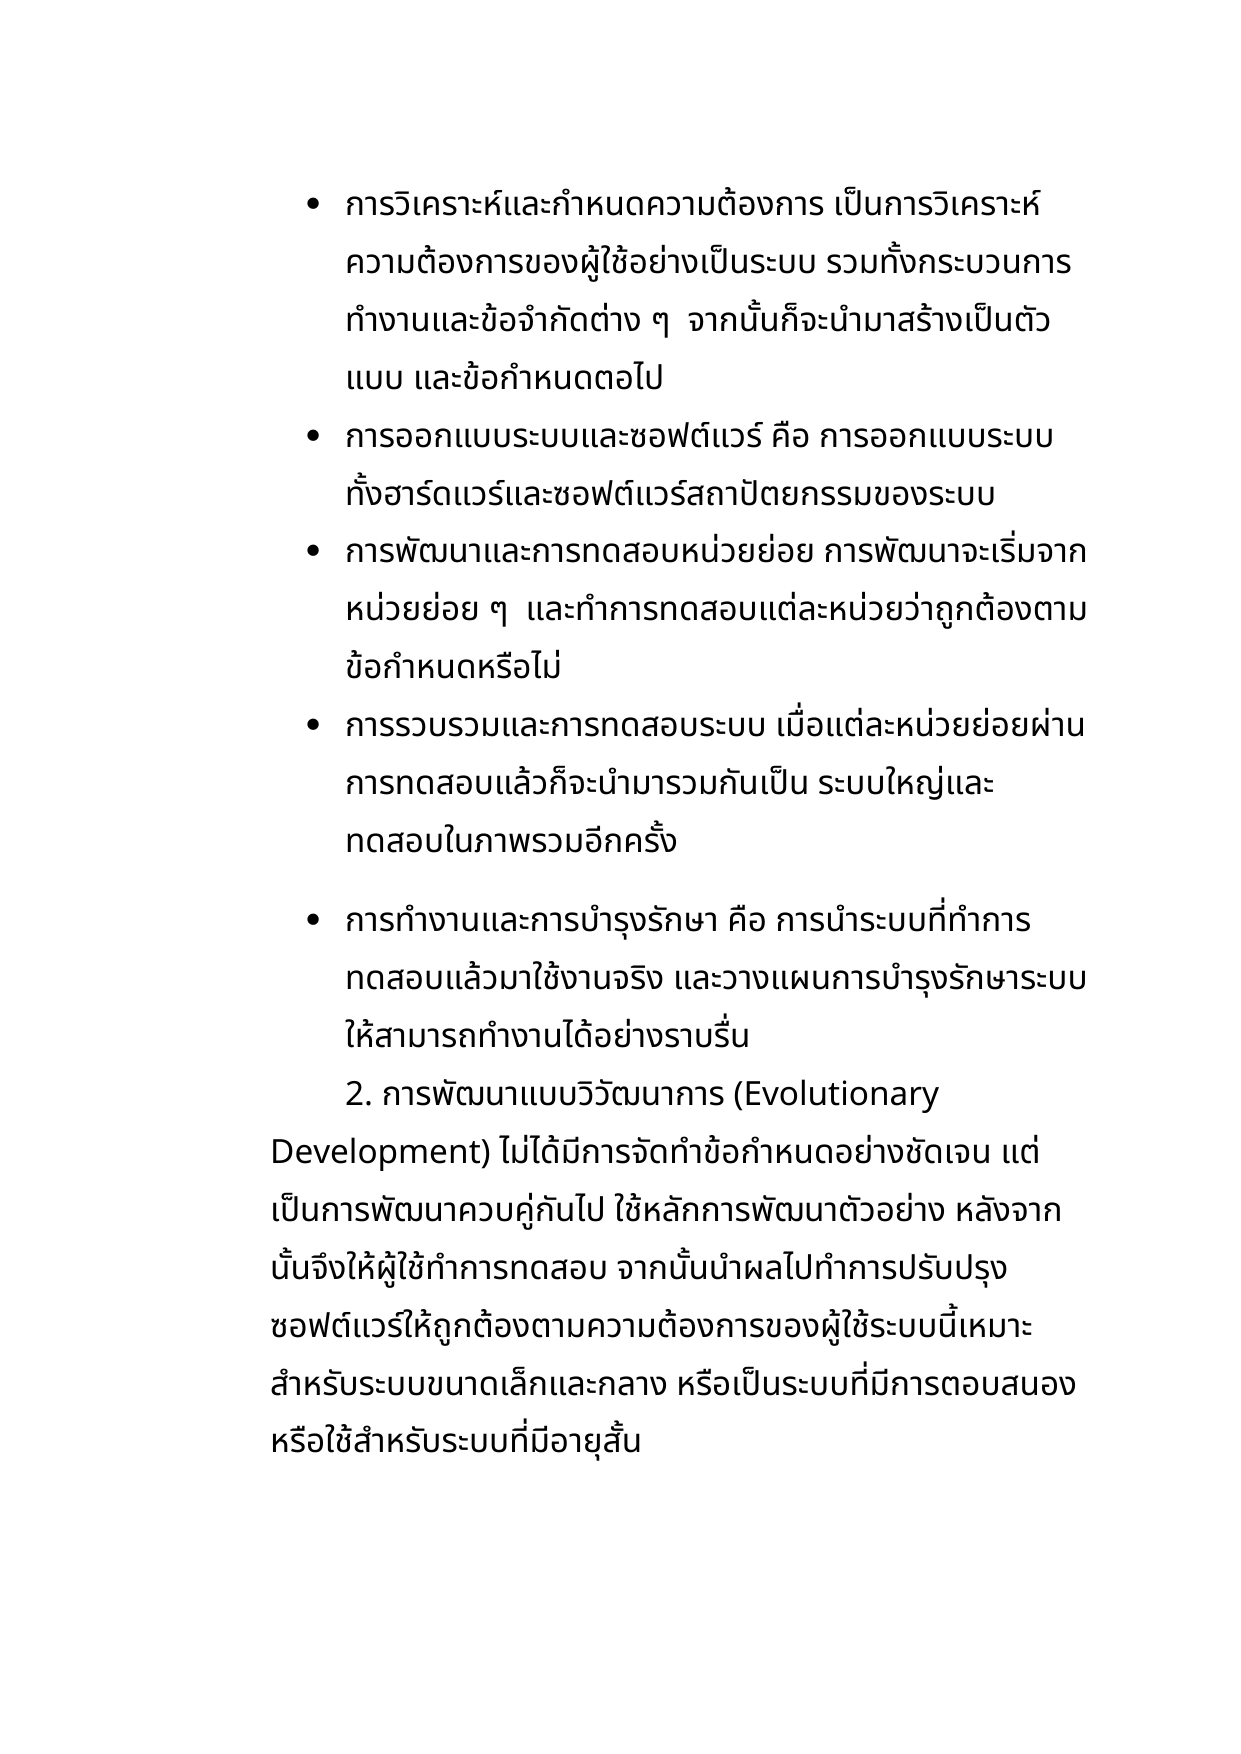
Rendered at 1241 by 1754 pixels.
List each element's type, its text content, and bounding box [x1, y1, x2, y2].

list การทำงานและการบำรุงรักษา คือ การนำระบบที่ทำการทดสอบแล้วมาใช้งานจริง และวางแผนการบำรุงรักษาระบบให้สามารถทำงานได้อย่างราบรื่น [307, 896, 1090, 1062]
list การพัฒนาและการทดสอบหน่วยย่อย การพัฒนาจะเริ่มจากหน่วยย่อย ๆ และทำการทดสอบแต่ละหน่วยว่าถูกต้องตามข้อกำหนดหรือไม่ [307, 527, 1090, 694]
list การรวบรวมและการทดสอบระบบ เมื่อแต่ละหน่วยย่อยผ่านการทดสอบแล้วก็จะนำมารวมกันเป็น ระบบใหญ่และทดสอบในภาพรวมอีกครั้ง [307, 701, 1090, 867]
text 2. การพัฒนาแบบวิวัฒนาการ (Evolutionary Development) ไม่ได้มีการจัดทำข้อกำหนดอย่างชัดเจน แต่เป็นการพัฒนาควบคู่กันไป ใช้หลักการพัฒนาตัวอย่าง หลังจากนั้นจึงให้ผู้ใช้ทำการทดสอบ จากนั้นนำผลไปทำการปรับปรุงซอฟต์แวร์ให้ถูกต้องตามความต้องการของผู้ใช้ระบบนี้เหมาะสำหรับระบบขนาดเล็กและกลาง หรือเป็นระบบที่มีการตอบสนองหรือใช้สำหรับระบบที่มีอายุสั้น [270, 1069, 1090, 1468]
list การออกแบบระบบและซอฟต์แวร์ คือ การออกแบบระบบทั้งฮาร์ดแวร์และซอฟต์แวร์สถาปัตยกรรมของระบบ [307, 412, 1090, 520]
list การวิเคราะห์และกำหนดความต้องการ เป็นการวิเคราะห์ความต้องการของผู้ใช้อย่างเป็นระบบ รวมทั้งกระบวนการทำงานและข้อจำกัดต่าง ๆ จากนั้นก็จะนำมาสร้างเป็นตัวแบบ และข้อกำหนดตอไป [307, 180, 1090, 404]
